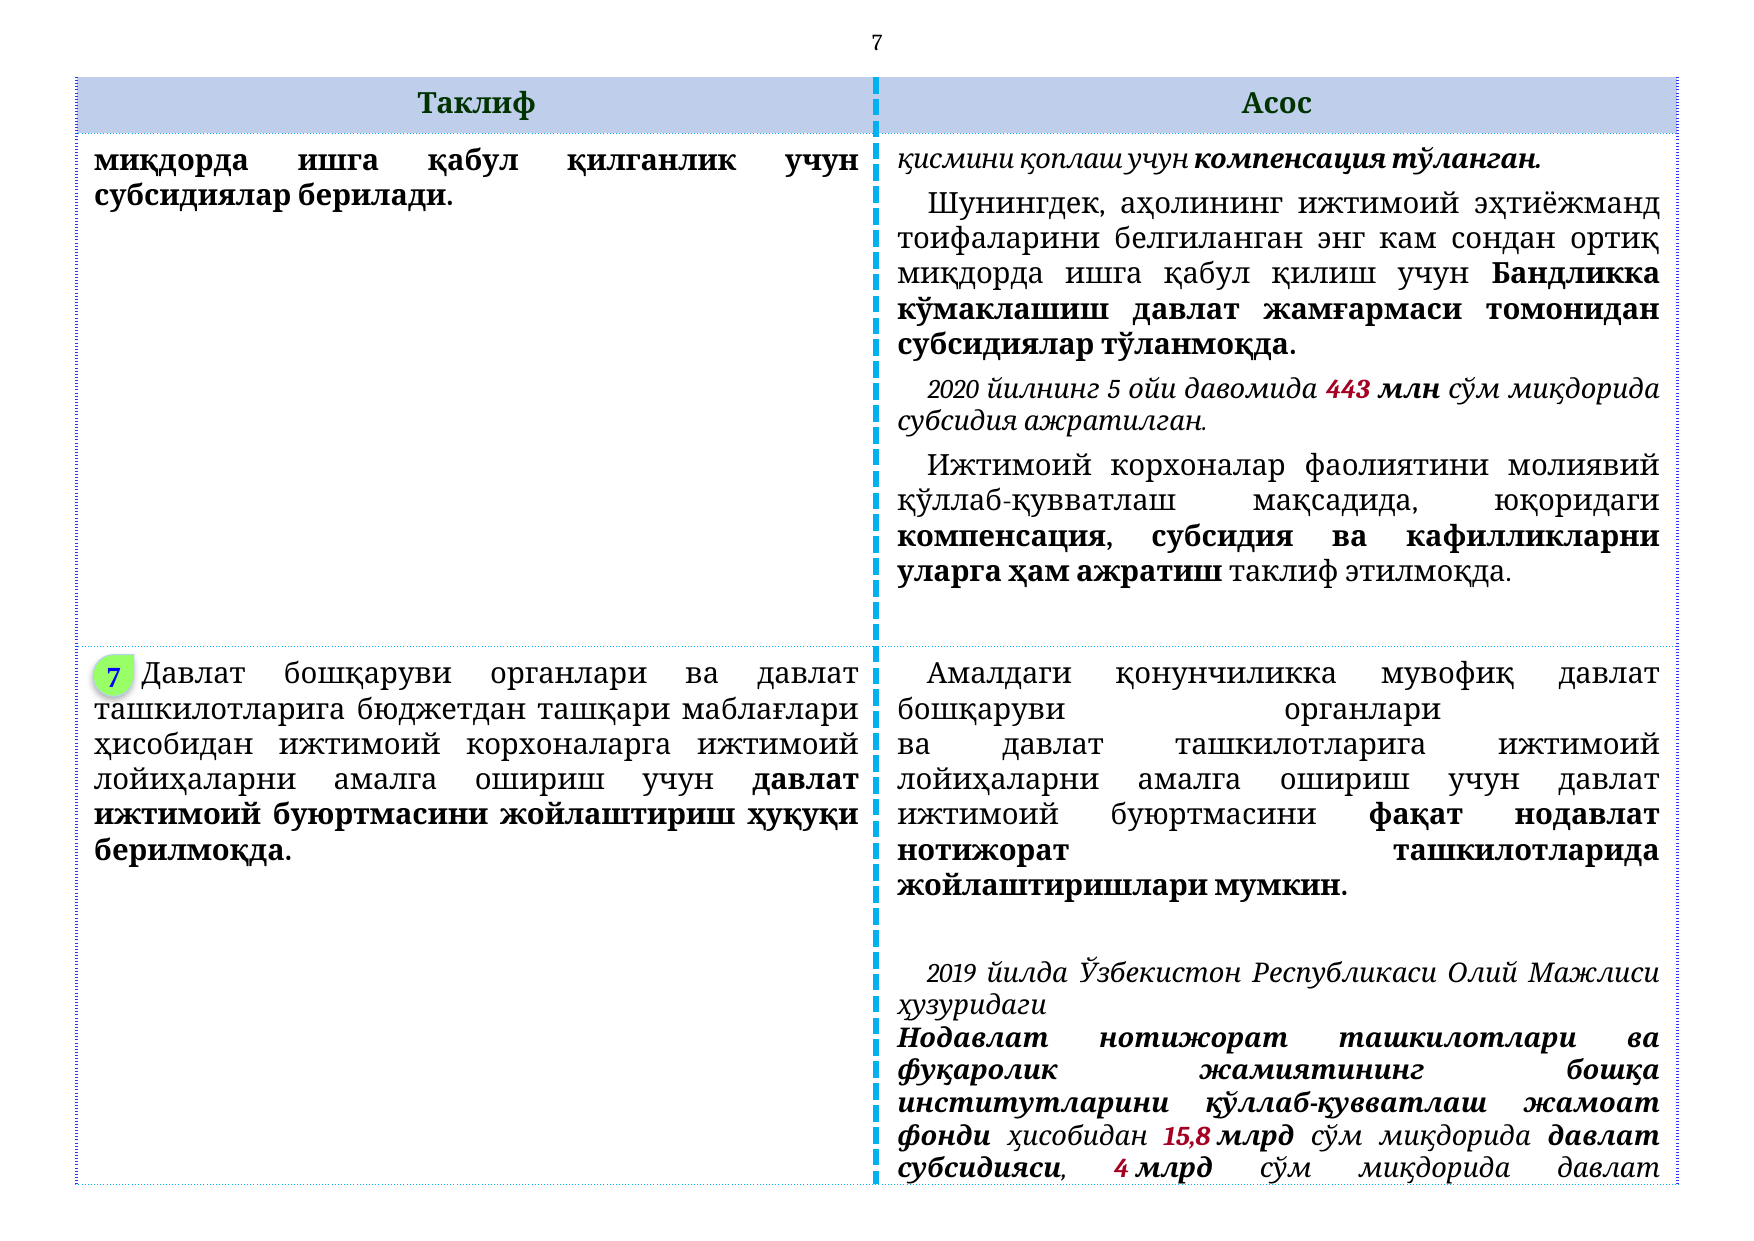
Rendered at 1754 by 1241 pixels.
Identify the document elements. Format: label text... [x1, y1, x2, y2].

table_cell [77, 133, 876, 646]
table_header Таклиф [77, 77, 876, 133]
table_header Асос [876, 77, 1677, 133]
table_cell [876, 646, 1677, 1184]
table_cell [876, 133, 1677, 646]
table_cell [77, 646, 876, 1184]
